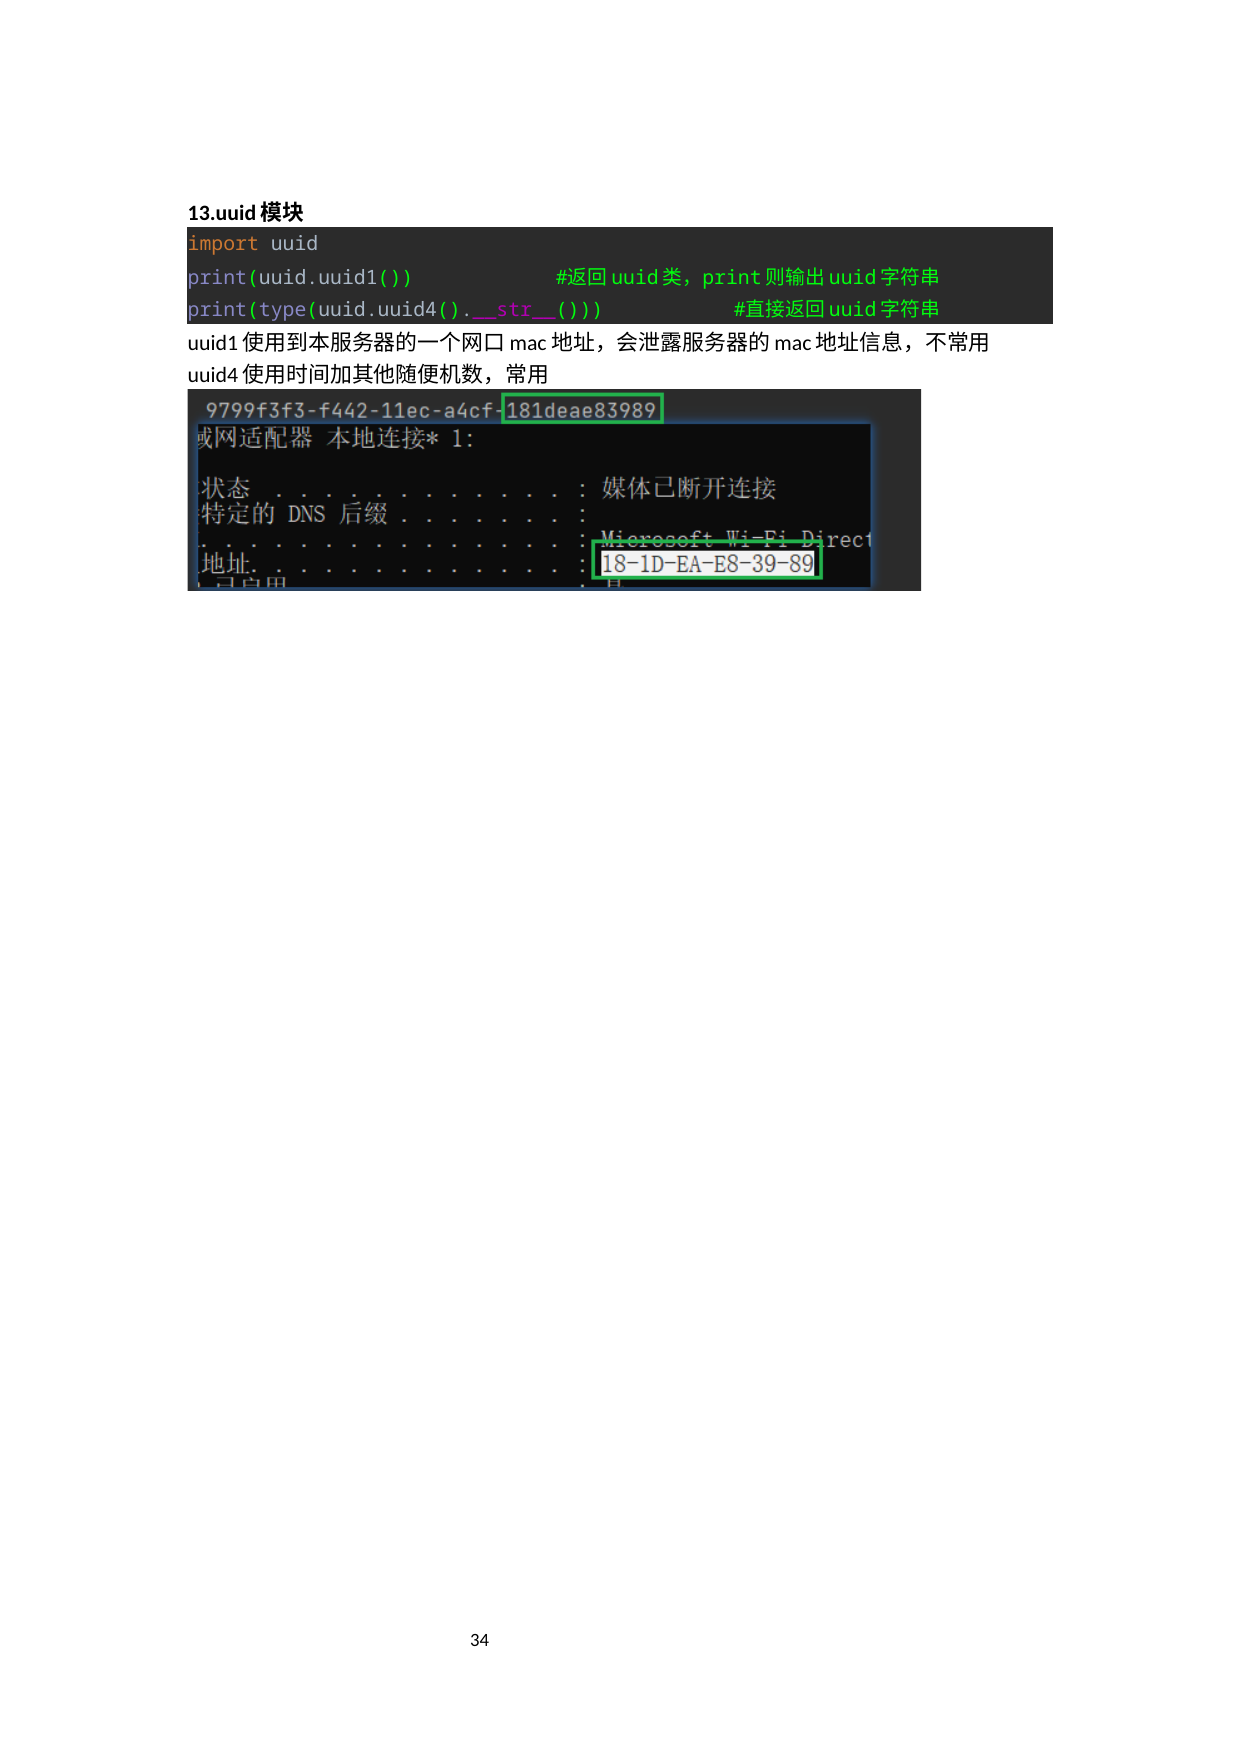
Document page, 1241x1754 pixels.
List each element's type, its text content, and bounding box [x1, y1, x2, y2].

text 13.uuid模块 [187, 194, 1053, 227]
text uuid1使用到本服务器的一个网口mac地址，会泄露服务器的mac地址信息，不常用 [187, 324, 1053, 357]
text uuid4使用时间加其他随便机数，常用 [187, 357, 1053, 389]
picture [187, 389, 922, 591]
text import uuid print(uuid.uuid1()) #返回uuid类，print则输出uuid字符串 print(type(uuid.uuid4().__str__())) #直接返回uuid字符串 [187, 227, 1053, 324]
